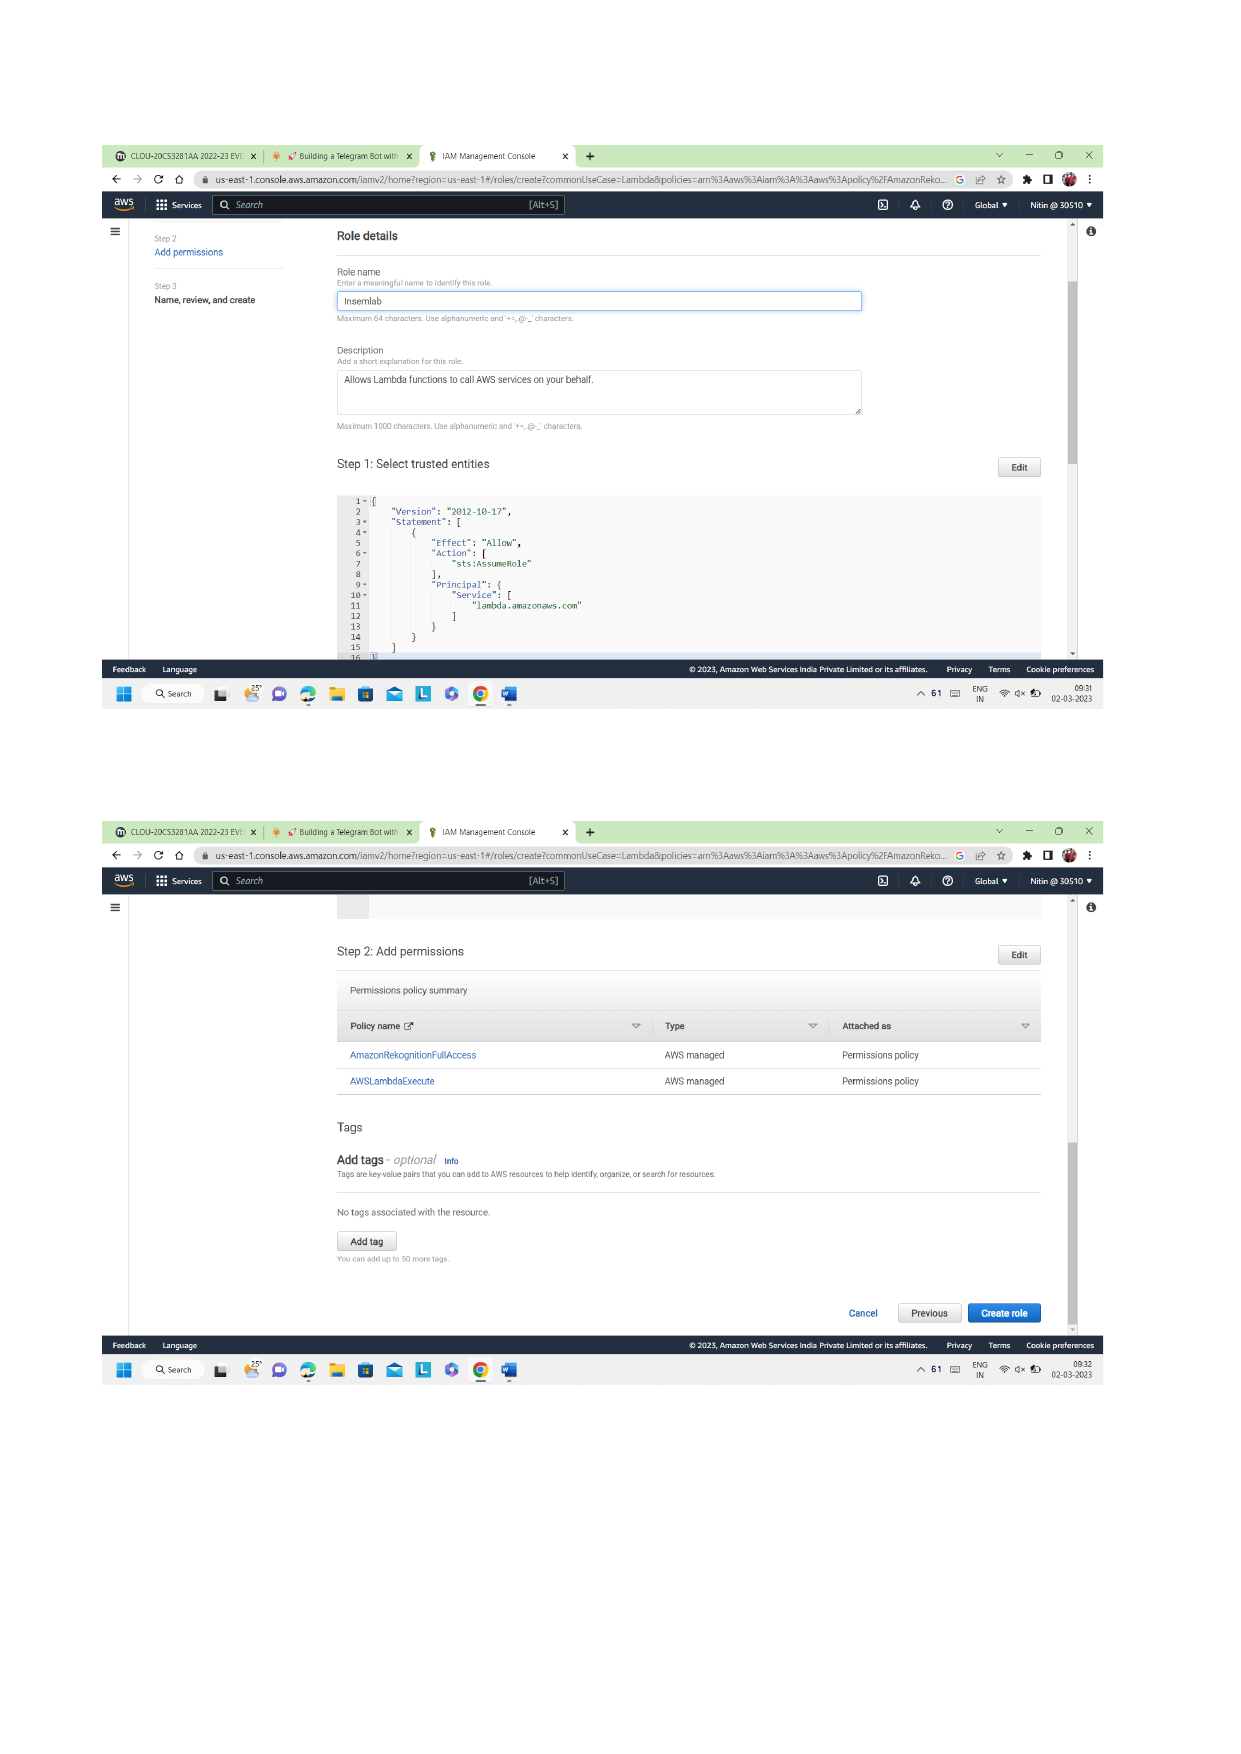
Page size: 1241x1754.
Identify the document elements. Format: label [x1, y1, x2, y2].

picture [102, 145, 1104, 709]
picture [102, 821, 1104, 1385]
